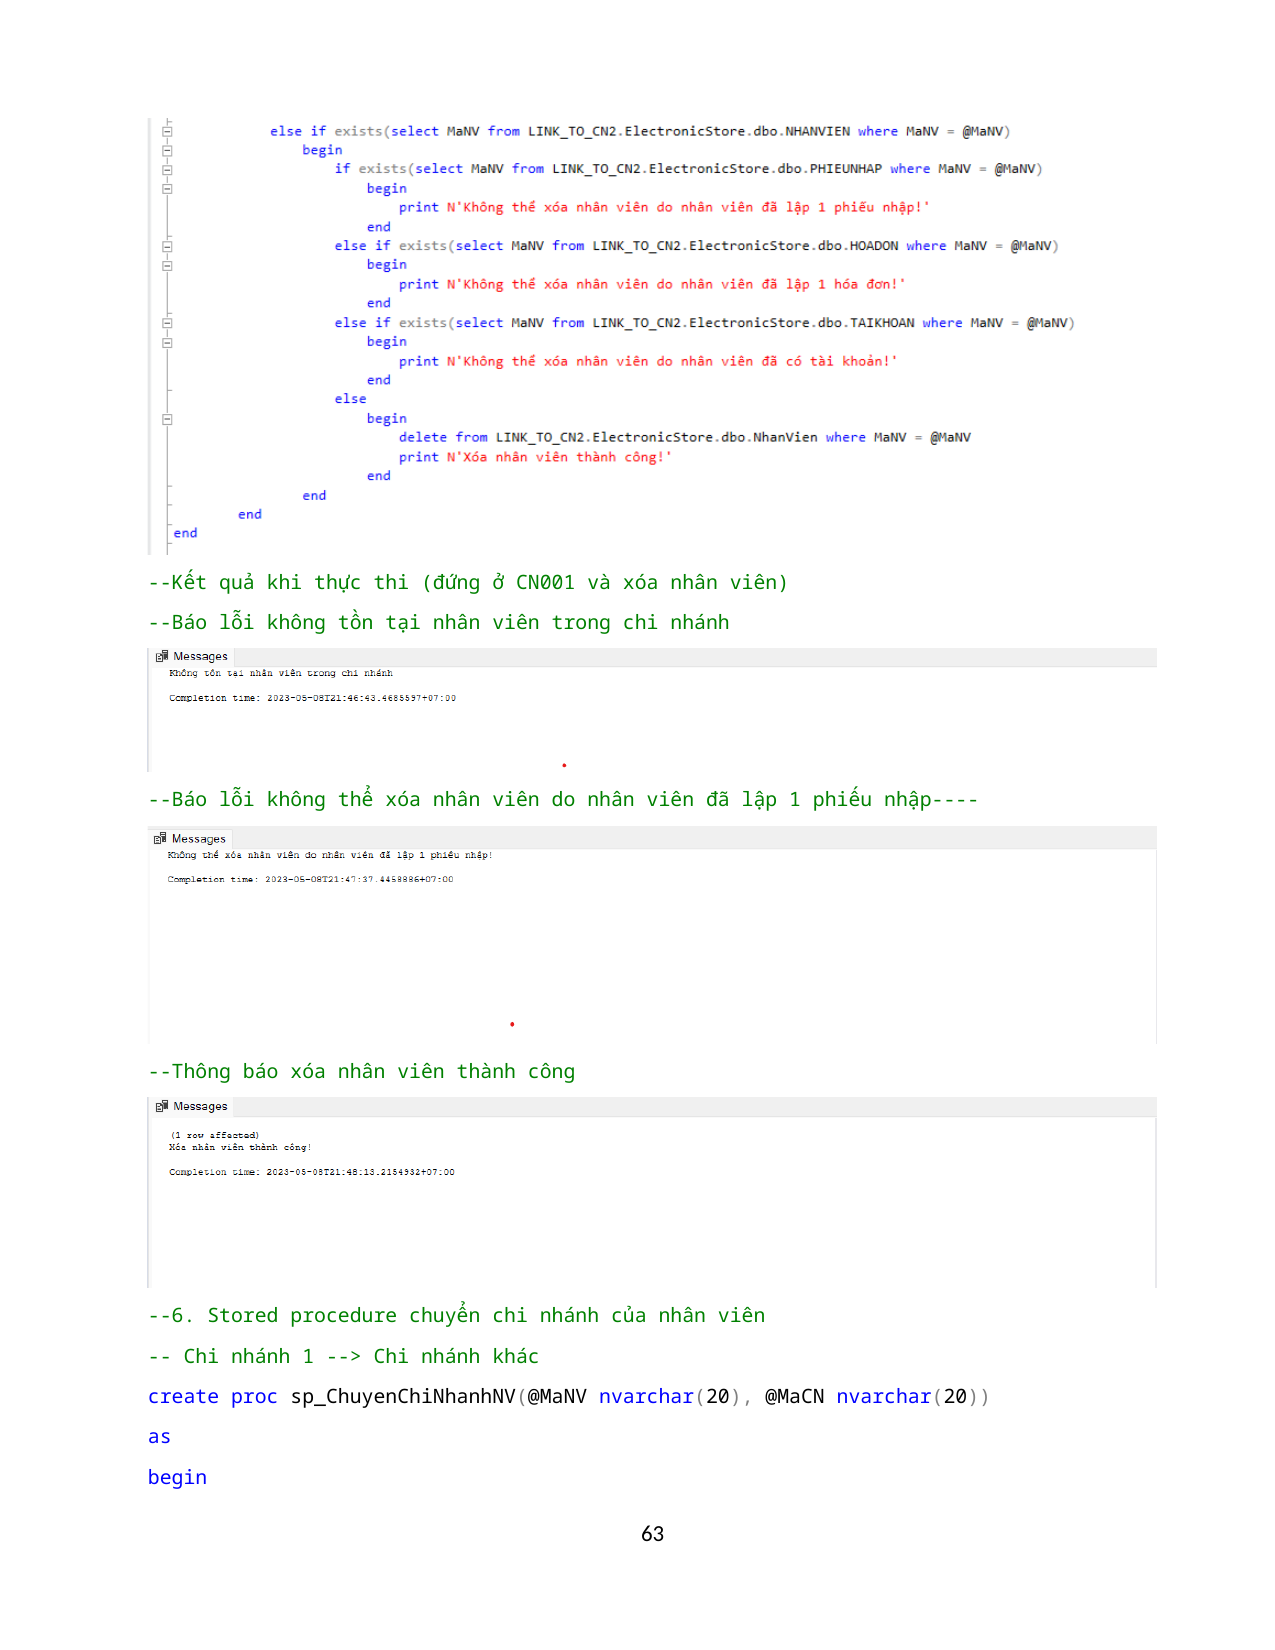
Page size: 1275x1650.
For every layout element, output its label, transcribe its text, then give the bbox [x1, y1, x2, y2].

text as [148, 1423, 1157, 1450]
text create proc sp_ChuyenChiNhanhNV(@MaNV nvarchar(20), @MaCN nvarchar(20)) [148, 1382, 1157, 1409]
text --Kết quả khi thực thi (đứng ở CN001 và xóa nhân viên) [148, 568, 1157, 595]
picture [147, 826, 1157, 1044]
picture [147, 648, 1157, 772]
text --Thông báo xóa nhân viên thành công [148, 1057, 1157, 1084]
text --Báo lỗi không tồn tại nhân viên trong chi nhánh [148, 608, 1157, 636]
picture [147, 118, 1128, 555]
text -- Chi nhánh 1 --> Chi nhánh khác [148, 1342, 1157, 1369]
text --Báo lỗi không thể xóa nhân viên do nhân viên đã lập 1 phiếu nhập---- [148, 786, 1157, 826]
text --6. Stored procedure chuyển chi nhánh của nhân viên [148, 1302, 1157, 1328]
text begin [148, 1463, 1157, 1490]
picture [147, 1097, 1157, 1288]
